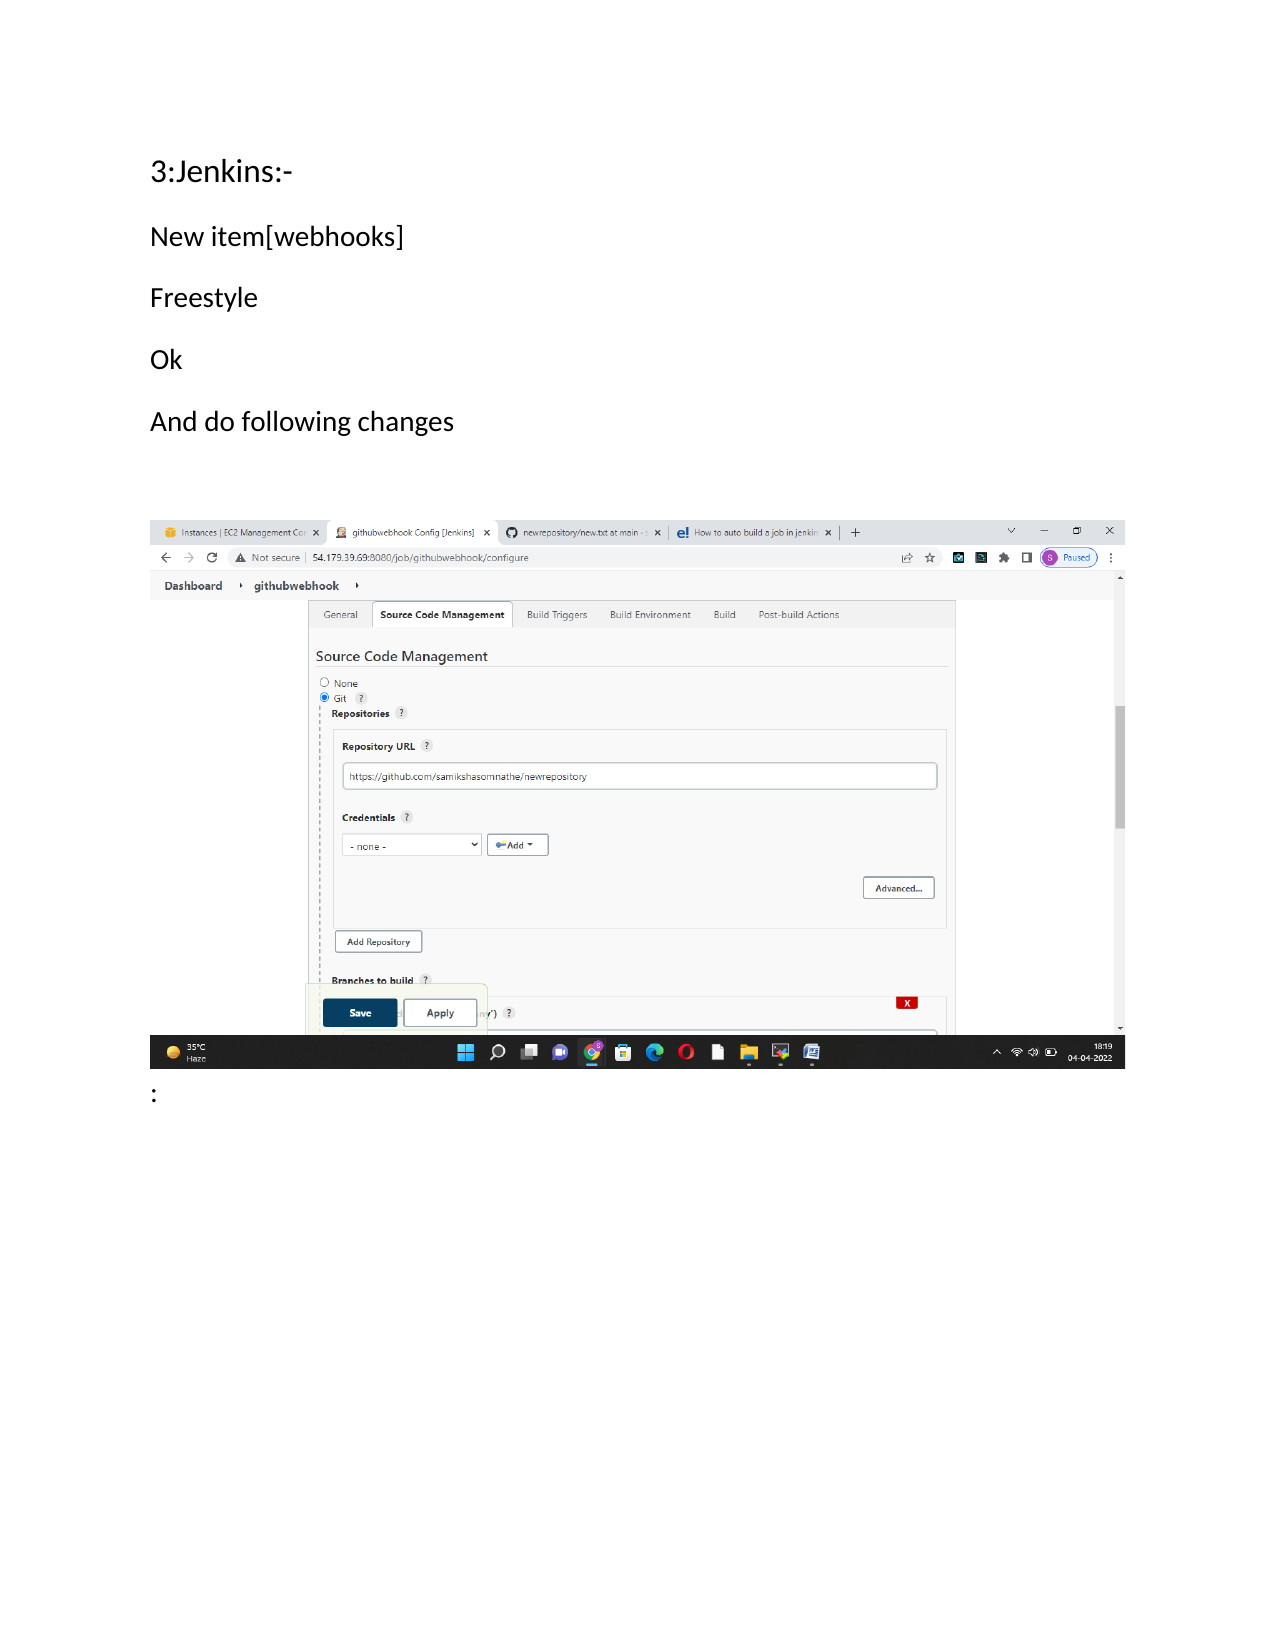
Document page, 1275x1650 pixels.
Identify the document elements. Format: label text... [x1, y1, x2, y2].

text 3:Jenkins:- [150, 150, 1125, 191]
text And do following changes: [150, 403, 1125, 520]
text And do following changes: [150, 1069, 1125, 1110]
text Freestyle [150, 279, 1125, 315]
picture [150, 520, 1125, 1069]
text Ok [150, 341, 1125, 377]
text New item[webhooks] [150, 218, 1125, 253]
